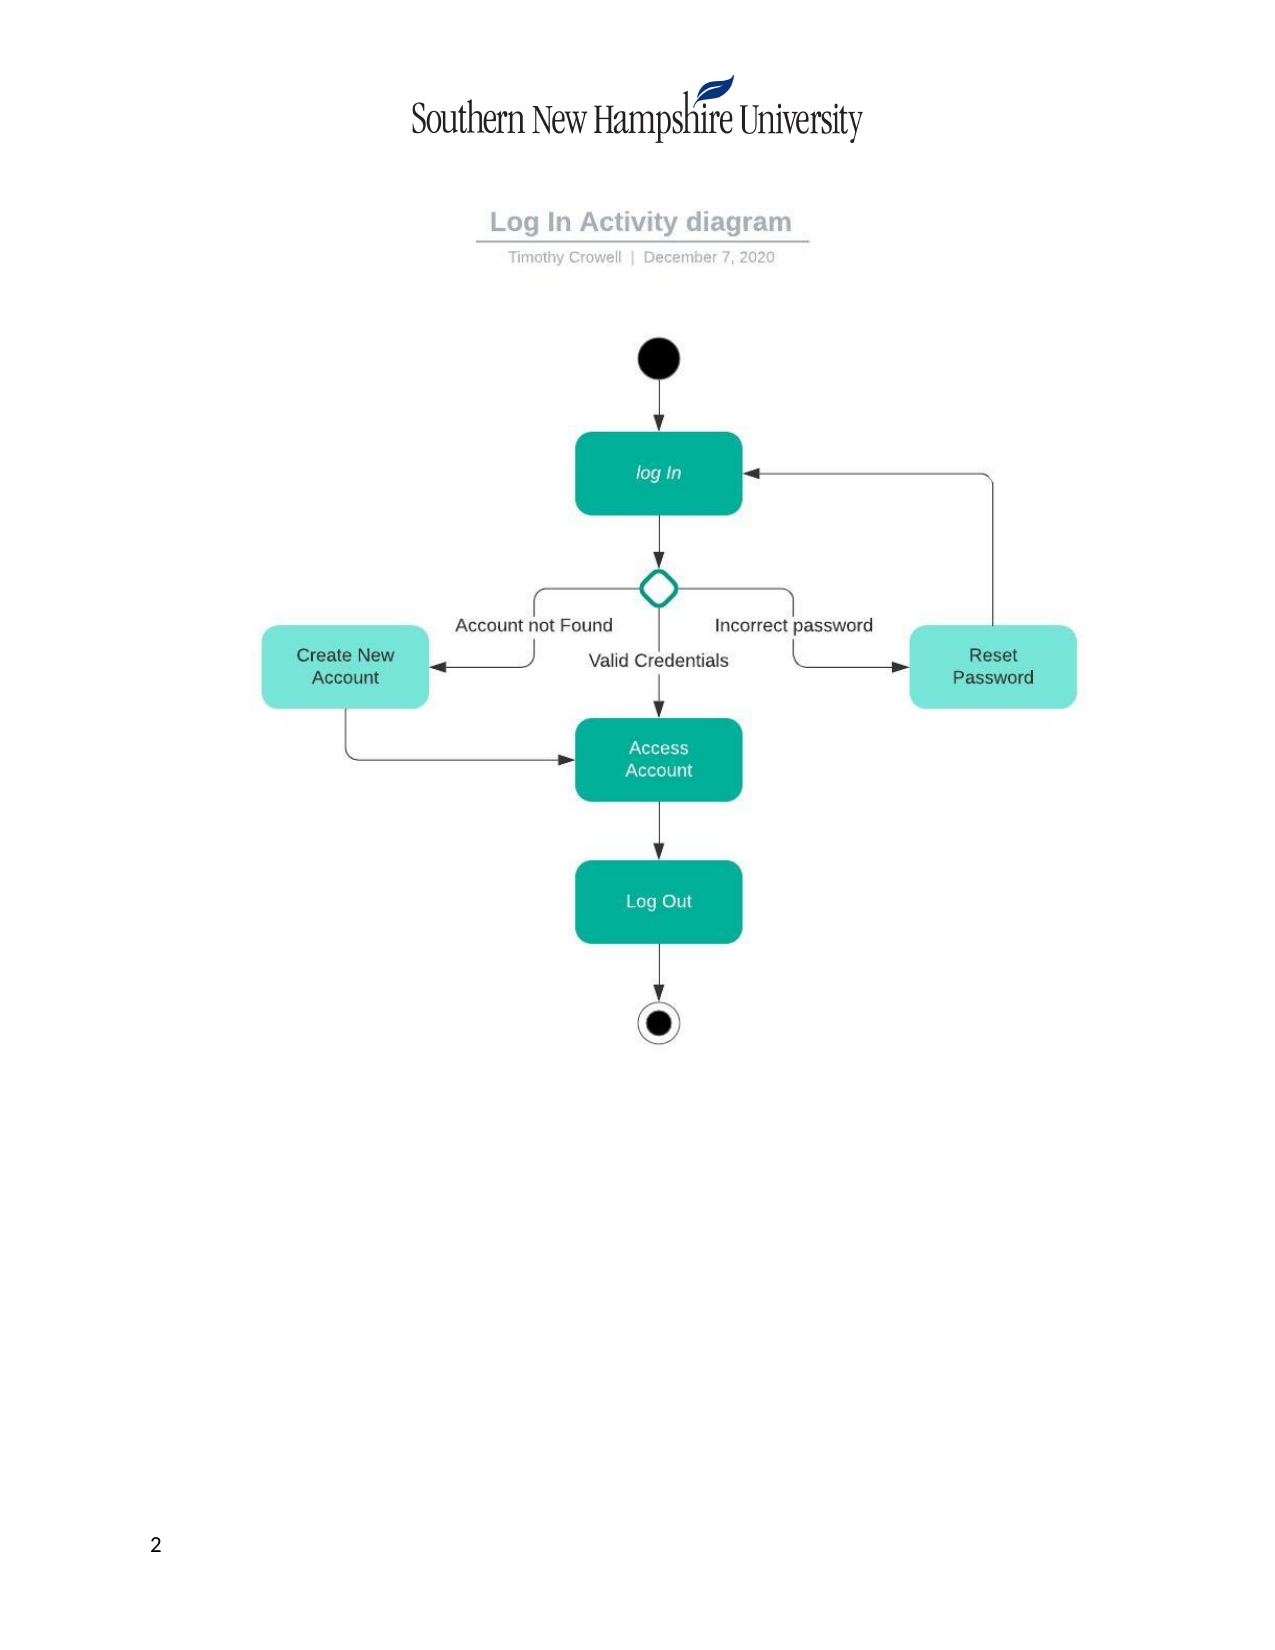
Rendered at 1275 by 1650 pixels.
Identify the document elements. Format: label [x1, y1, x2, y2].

picture [150, 158, 1125, 1086]
picture [412, 75, 863, 143]
